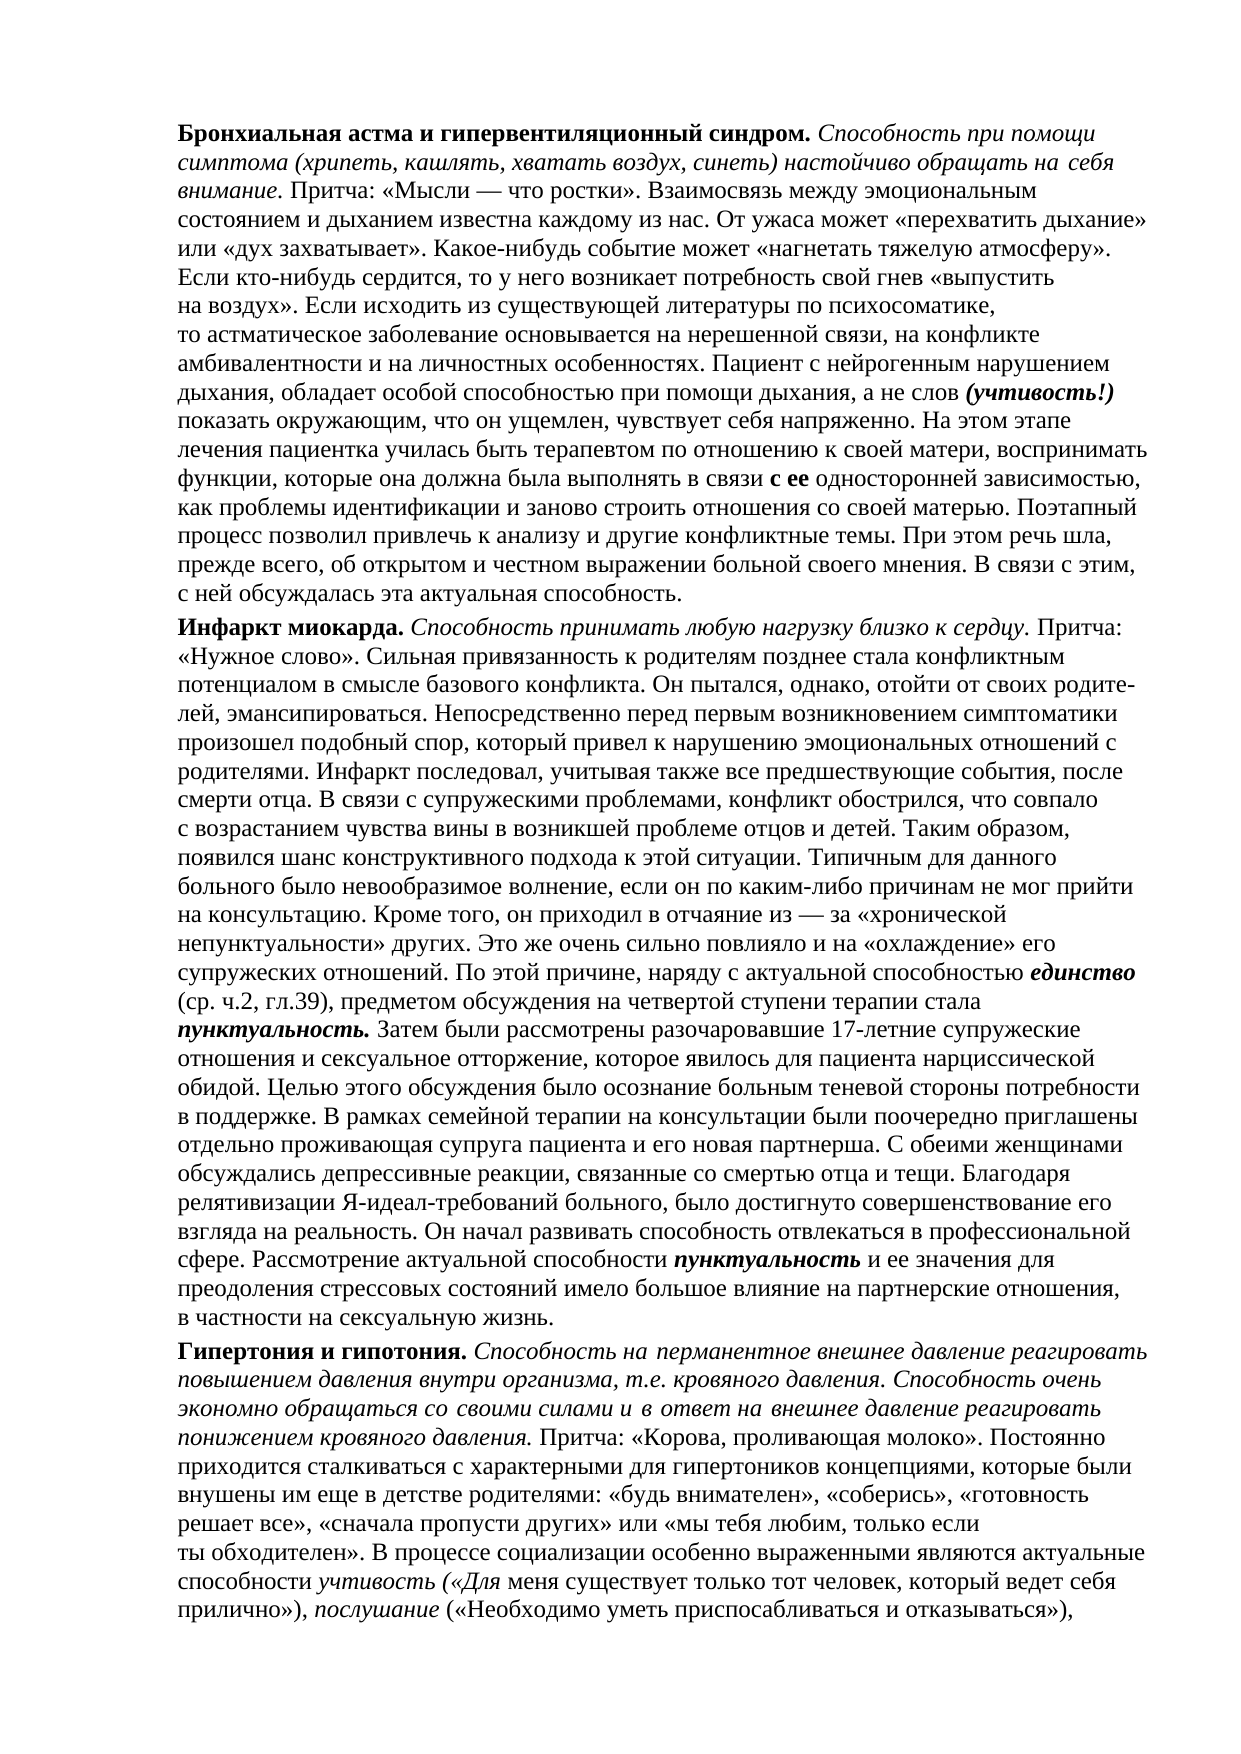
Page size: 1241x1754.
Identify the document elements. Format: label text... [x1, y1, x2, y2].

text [177, 1336, 1152, 1623]
text Бронхиальная астма и гипервентиляционный синдром. Способность при помощи симптома (хрипеть, кашлять, хватать воздух, синеть) настойчиво обращать на себя внимание. Притча: «Мысли — что ростки». Взаимосвязь между эмоциональным состоянием и дыханием известна каждому из нас. От ужаса может «перехватить дыхание» или «дух захватывает». Какое-нибудь событие может «нагнетать тяжелую атмосферу». Если кто-нибудь сердится, то у него возникает потребность свой гнев «выпустить на воздух». Если исходить из существующей литературы по психосоматике, то астматическое заболевание основывается на нерешенной связи, на конфликте амбивалентности и на личностных особенностях. Пациент с нейрогенным нарушением дыхания, обладает особой способностью при помощи дыхания, а не слов (учтивость!) показать окружающим, что он ущемлен, чувствует себя напряженно. На этом этапе лечения пациентка училась быть терапевтом по отношению к своей матери, воспринимать функции, которые она должна была выполнять в связи с ее односторонней зависимостью, как проблемы идентификации и заново строить отношения со своей матерью. Поэтапный процесс позволил привлечь к анализу и другие конфликтные темы. При этом речь шла, прежде всего, об открытом и честном выражении больной своего мнения. В связи с этим, с ней обсуждалась эта актуальная способность. [177, 118, 1152, 607]
text Инфаркт миокарда. Способность принимать любую нагрузку близко к сердцу. Притча: «Нужное слово». Сильная привязанность к родителям позднее стала конфликтным потенциалом в смысле базового конфликта. Он пытался, однако, отойти от своих родителей, эмансипироваться. Непосредственно перед первым возникновением симптоматики произошел подобный спор, который привел к нарушению эмоциональных отношений с родителями. Инфаркт последовал, учитывая также все предшествующие события, после смерти отца. В связи с супружескими проблемами, конфликт обострился, что совпало с возрастанием чувства вины в возникшей проблеме отцов и детей. Таким образом, появился шанс конструктивного подхода к этой ситуации. Типичным для данного больного было невообразимое волнение, если он по каким-либо причинам не мог прийти на консультацию. Кроме того, он приходил в отчаяние из — за «хронической непунктуальности» других. Это же очень сильно повлияло и на «охлаждение» его супружеских отношений. По этой причине, наряду с актуальной способностью единство (ср. ч.2, гл.39), предметом обсуждения на четвертой ступени терапии стала пунктуальность. Затем были рассмотрены разочаровавшие 17-летние супружеские отношения и сексуальное отторжение, которое явилось для пациента нарциссической обидой. Целью этого обсуждения было осознание больным теневой стороны потребности в поддержке. В рамках семейной терапии на консультации были поочередно приглашены отдельно проживающая супруга пациента и его новая партнерша. С обеими женщинами обсуждались депрессивные реакции, связанные со смертью отца и тещи. Благодаря релятивизации Я-идеал-требований больного, было достигнуто совершенствование его взгляда на реальность. Он начал развивать способность отвлекаться в профессиональной сфере. Рассмотрение актуальной способности пунктуальность и ее значения для преодоления стрессовых состояний имело большое влияние на партнерские отношения, в частности на сексуальную жизнь. [177, 612, 1152, 1331]
